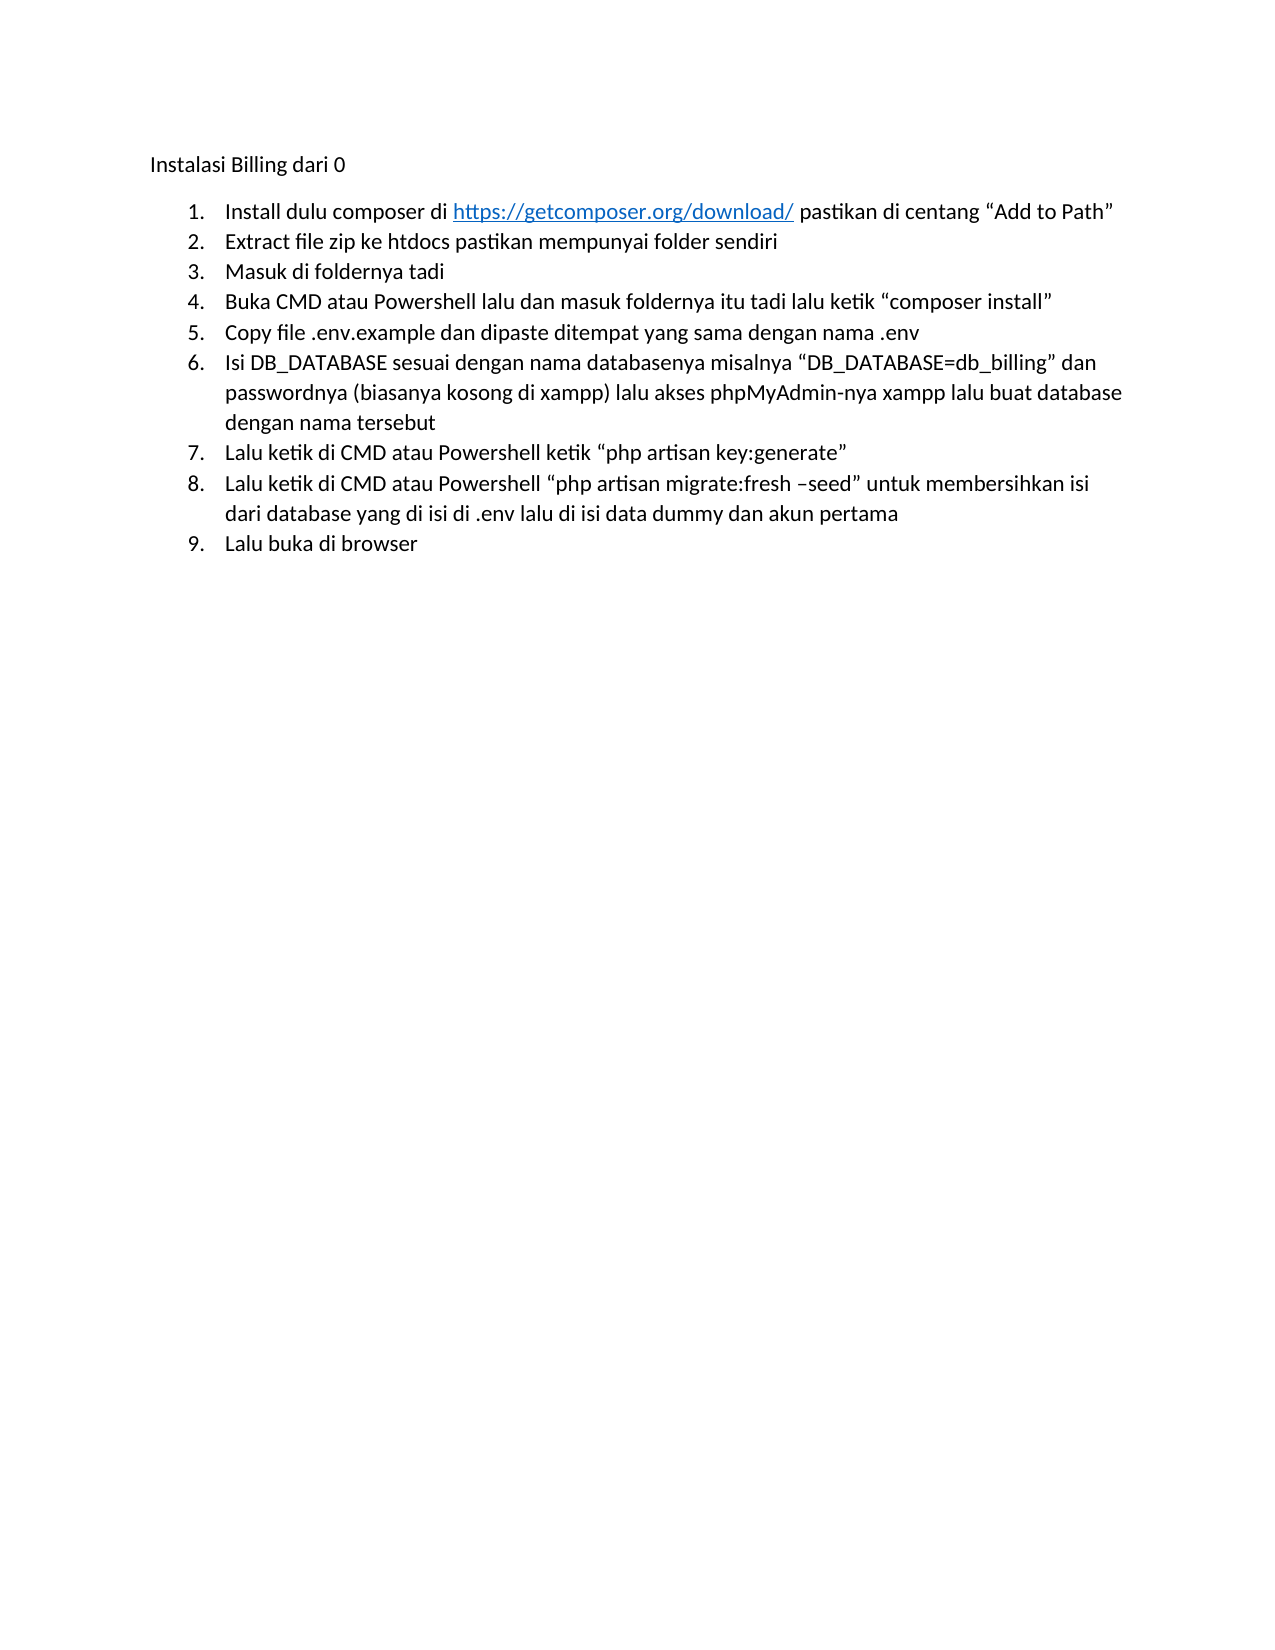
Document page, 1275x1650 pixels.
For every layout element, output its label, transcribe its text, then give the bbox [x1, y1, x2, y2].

list Buka CMD atau Powershell lalu dan masuk foldernya itu tadi lalu ketik “composer install” [187, 287, 1125, 316]
list Isi DB_DATABASE sesuai dengan nama databasenya misalnya “DB_DATABASE=db_billing” dan passwordnya (biasanya kosong di xampp) lalu akses phpMyAdmin-nya xampp lalu buat database dengan nama tersebut [187, 348, 1125, 436]
list Masuk di foldernya tadi [187, 257, 1125, 285]
list Lalu buka di browser [187, 529, 1125, 557]
list Extract file zip ke htdocs pastikan mempunyai folder sendiri [187, 227, 1125, 255]
list Lalu ketik di CMD atau Powershell “php artisan migrate:fresh –seed” untuk membersihkan isi dari database yang di isi di .env lalu di isi data dummy dan akun pertama [187, 469, 1125, 527]
text Instalasi Billing dari 0 [150, 150, 1125, 178]
list Lalu ketik di CMD atau Powershell ketik “php artisan key:generate” [187, 438, 1125, 467]
list Copy file .env.example dan dipaste ditempat yang sama dengan nama .env [187, 318, 1125, 346]
list Install dulu composer di https://getcomposer.org/download/ pastikan di centang “Add to Path” [187, 197, 1125, 225]
